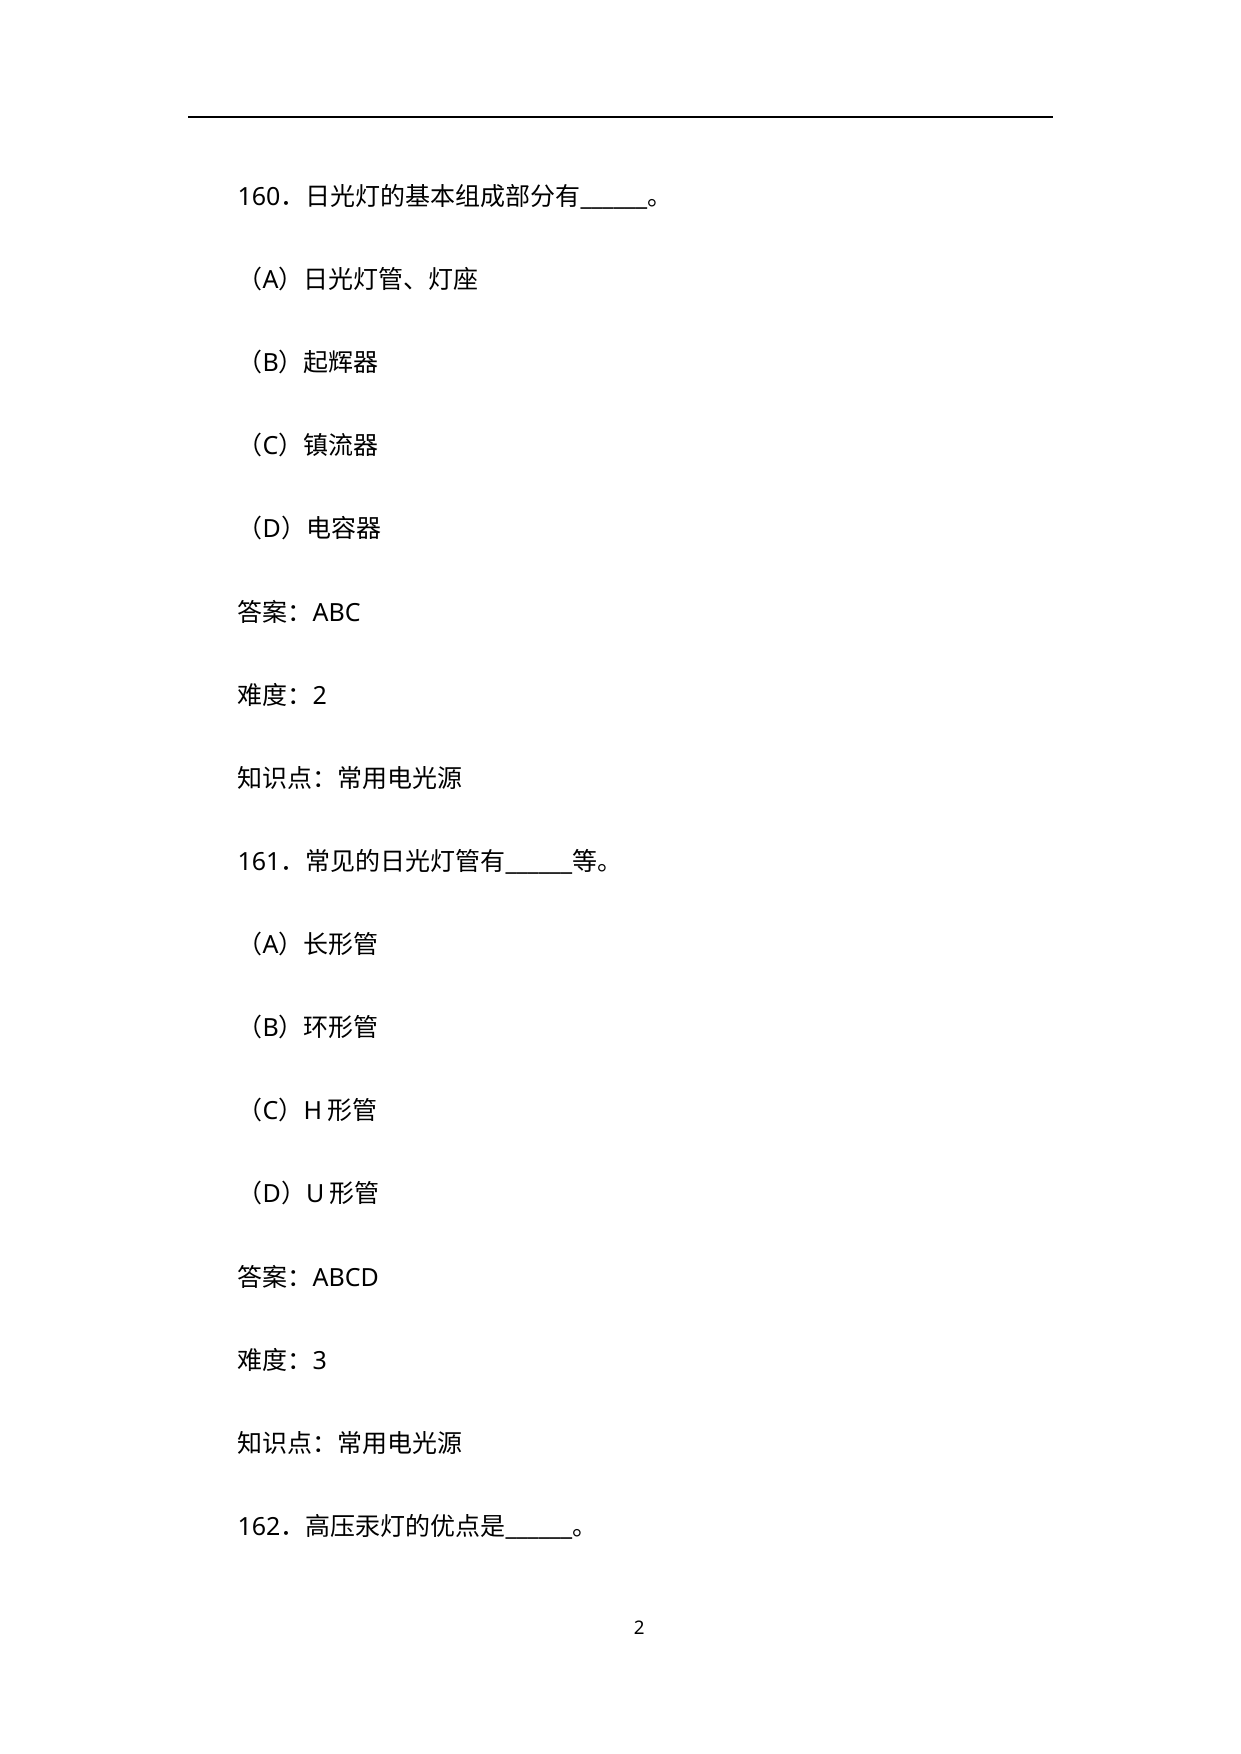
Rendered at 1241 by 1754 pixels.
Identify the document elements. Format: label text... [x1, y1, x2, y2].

text 162．高压汞灯的优点是______。 [187, 1492, 1053, 1557]
text （A）日光灯管、灯座 [187, 245, 1053, 310]
text 知识点：常用电光源 [187, 1409, 1053, 1474]
text （A）长形管 [187, 910, 1053, 975]
text （C）镇流器 [187, 411, 1053, 476]
text 难度：2 [187, 661, 1053, 726]
text 难度：3 [187, 1326, 1053, 1391]
text 160．日光灯的基本组成部分有______。 [187, 162, 1053, 227]
text （D）U形管 [187, 1159, 1053, 1224]
text （D）电容器 [187, 494, 1053, 559]
text 知识点：常用电光源 [187, 744, 1053, 809]
text （B）环形管 [187, 993, 1053, 1058]
text 答案：ABC [187, 578, 1053, 643]
text 答案：ABCD [187, 1243, 1053, 1308]
text （B）起辉器 [187, 328, 1053, 393]
text （C）H形管 [187, 1076, 1053, 1141]
text 161．常见的日光灯管有______等。 [187, 827, 1053, 892]
